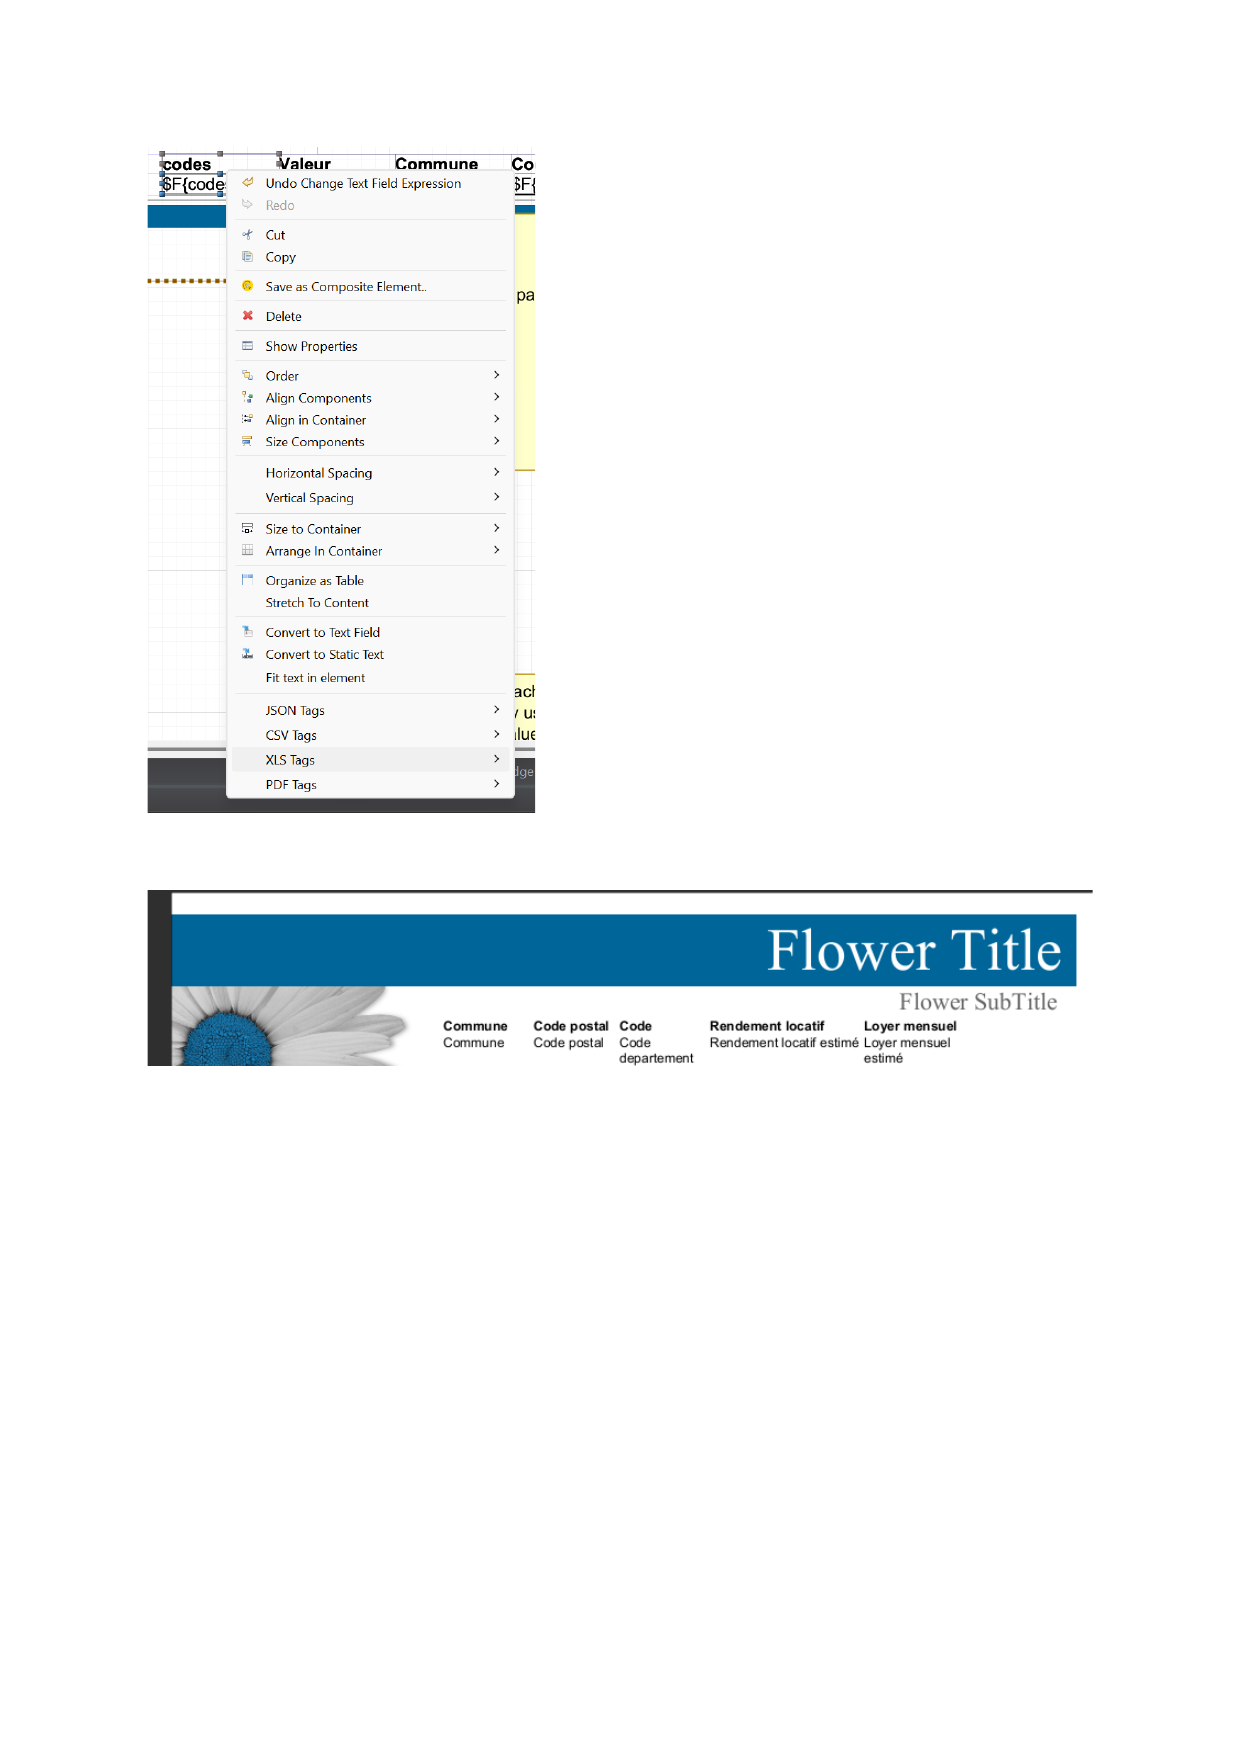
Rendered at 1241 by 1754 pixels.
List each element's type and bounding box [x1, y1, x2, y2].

picture [147, 147, 536, 813]
picture [147, 890, 1093, 1066]
